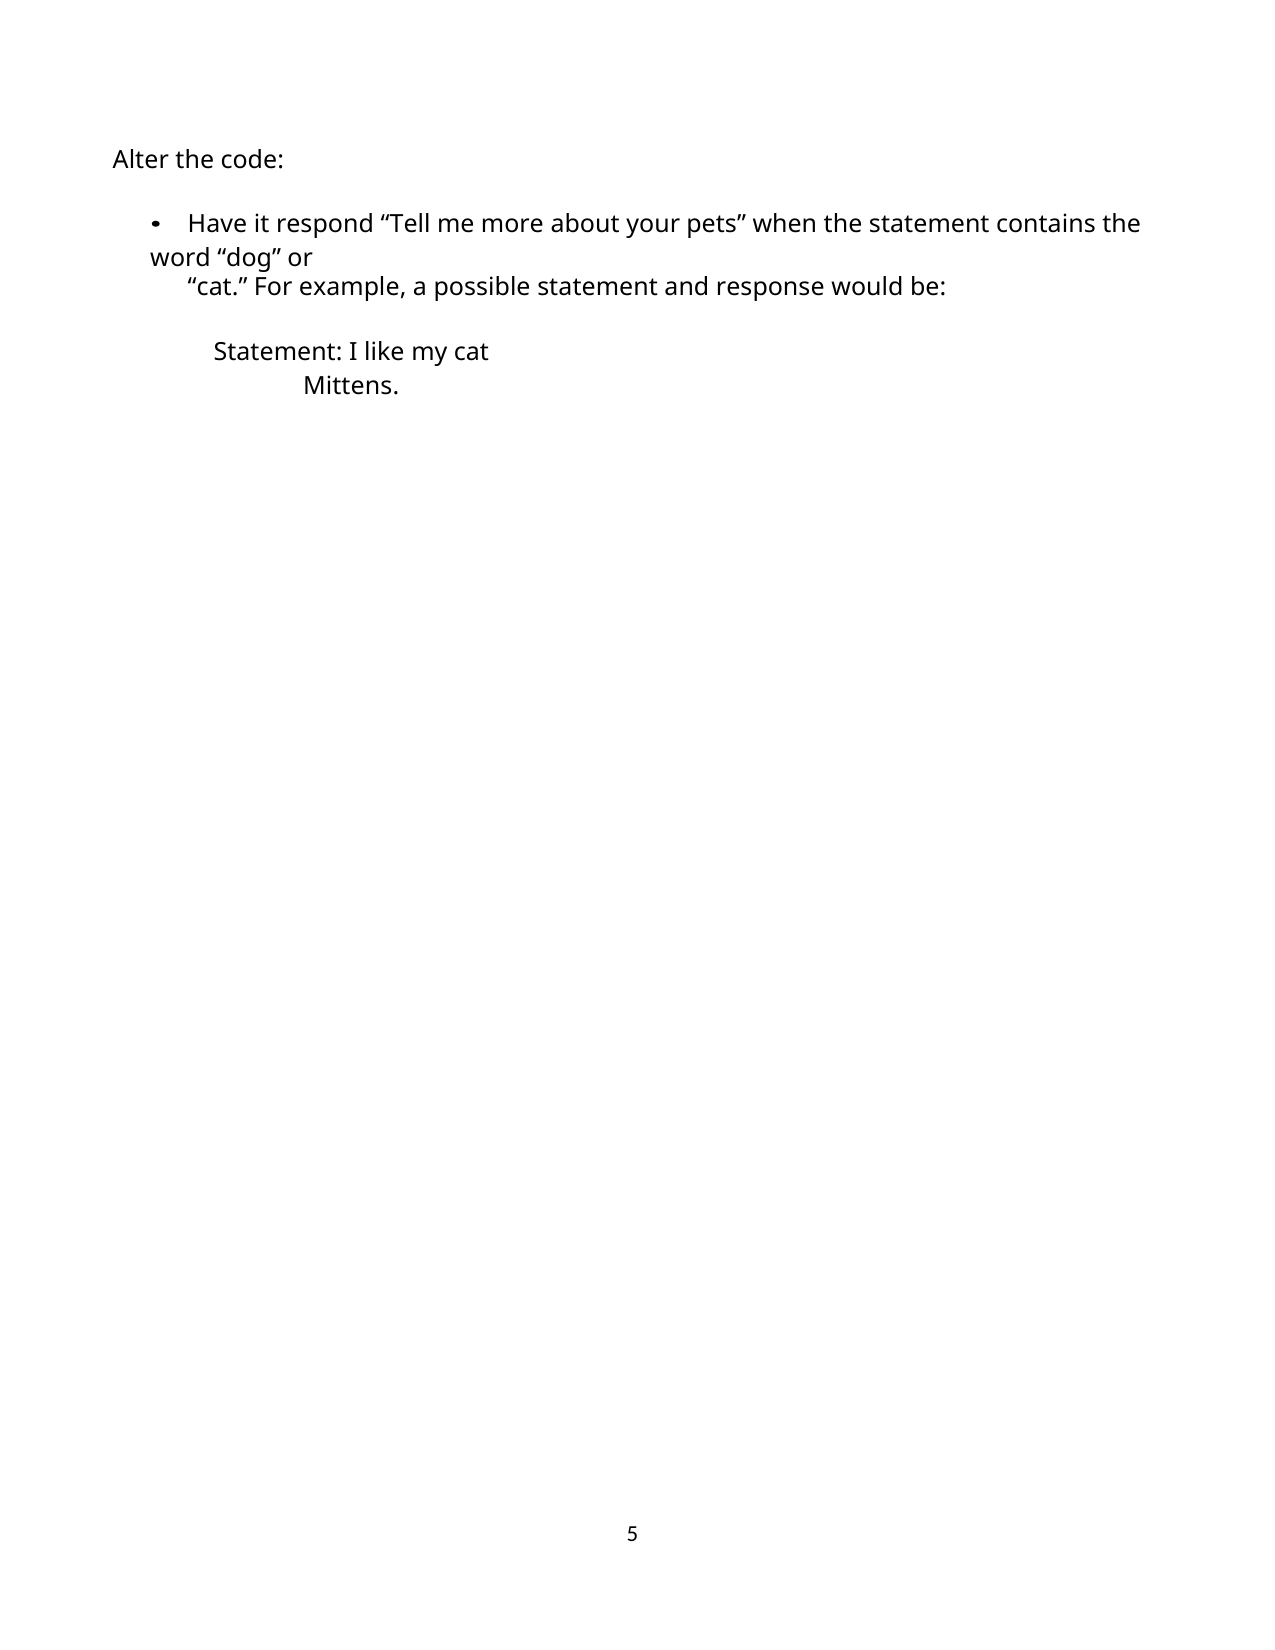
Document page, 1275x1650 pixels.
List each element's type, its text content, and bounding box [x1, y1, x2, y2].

text • Have it respond “Tell me more about your pets” when the statement contains the word “dog” or [150, 206, 1162, 274]
text “cat.” For example, a possible statement and response would be: [187, 274, 1162, 306]
text Alter the code: [112, 142, 1162, 176]
text Statement: I like my cat Mittens. [183, 333, 518, 402]
